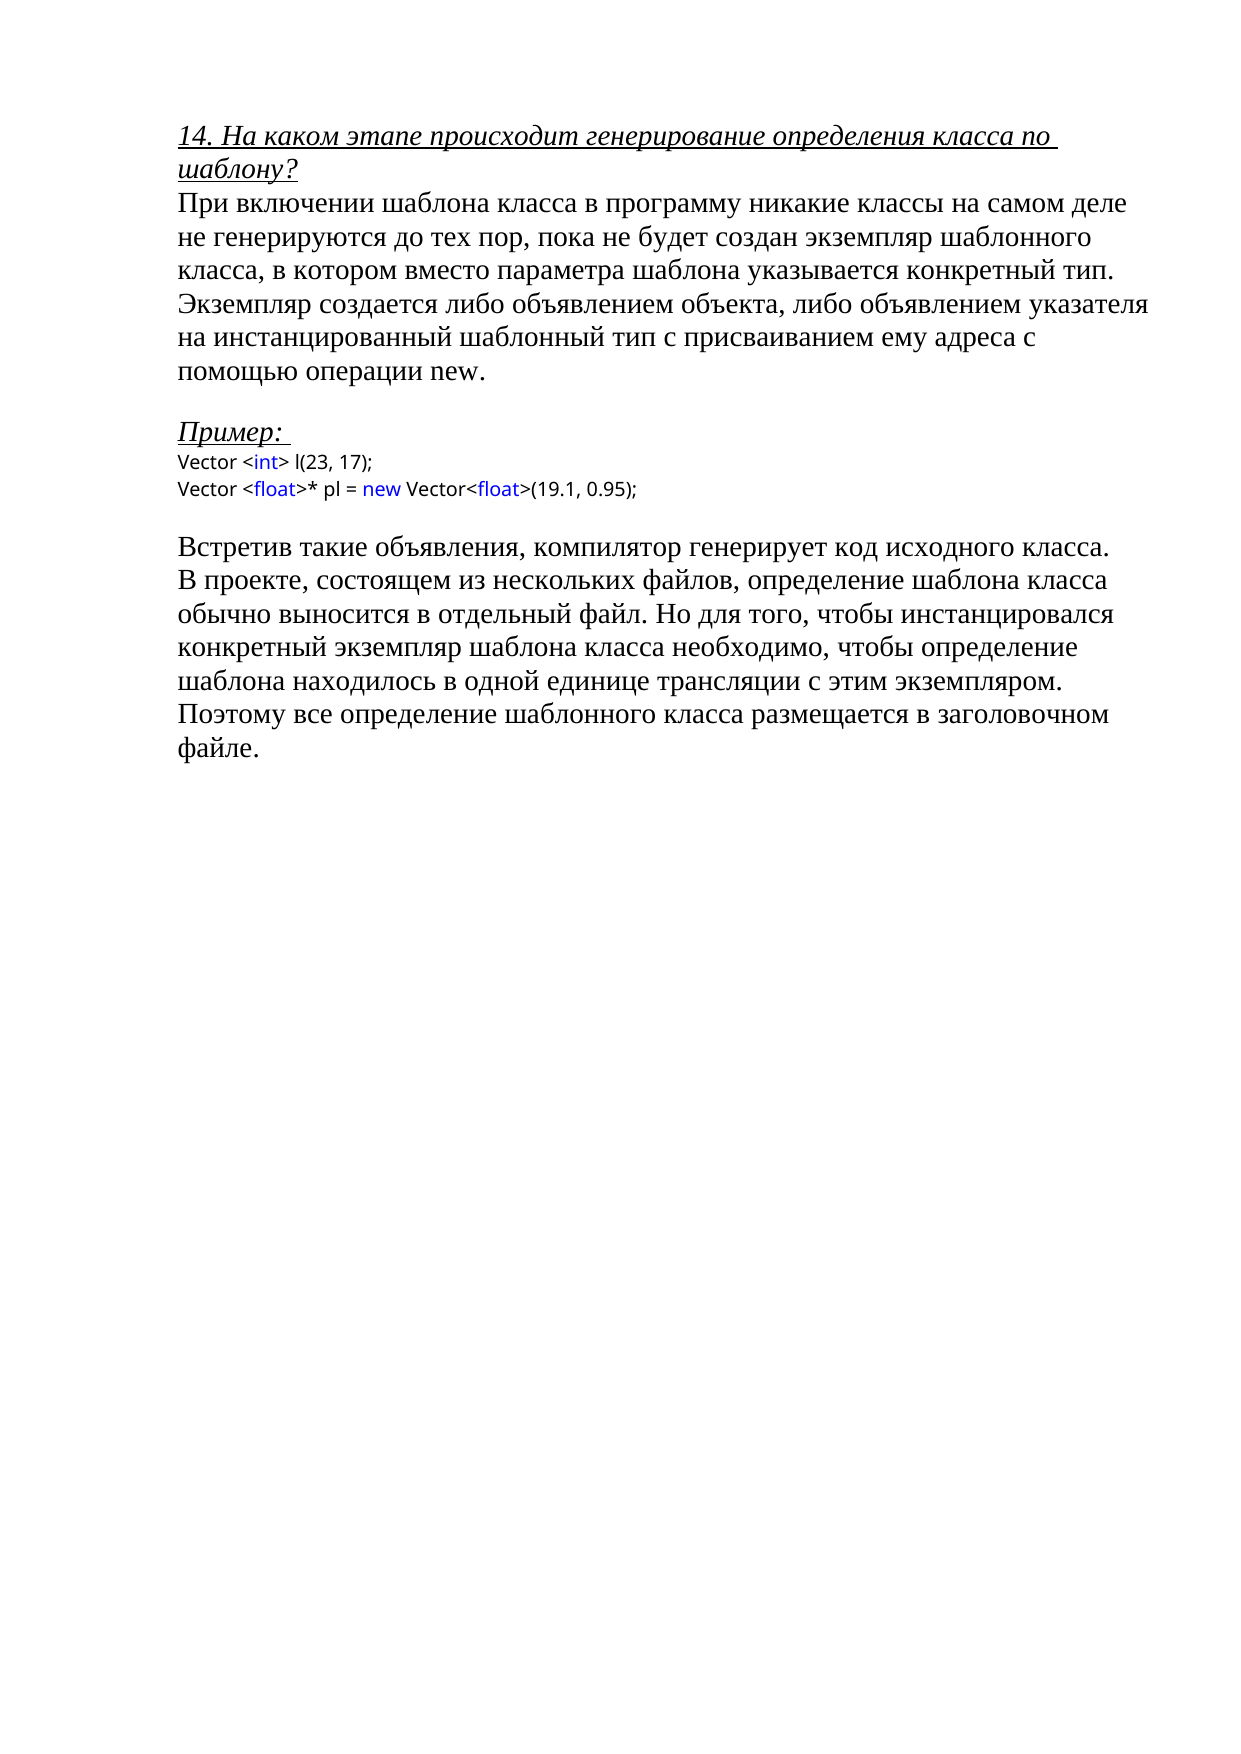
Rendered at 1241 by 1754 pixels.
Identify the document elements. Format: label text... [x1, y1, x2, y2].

text 14. На каком этапе происходит генерирование определения класса по шаблону? [177, 118, 1152, 185]
text Vector <float>* pl = new Vector<float>(19.1, 0.95); [177, 475, 1152, 502]
text Vector <int> l(23, 17); [177, 448, 1152, 475]
text При включении шаблона класса в программу никакие классы на самом деле не генерируются до тех пор, пока не будет создан экземпляр шаблонного класса, в котором вместо параметра шаблона указывается конкретный тип. Экземпляр создается либо объявлением объекта, либо объявлением указателя на инстанцированный шаблонный тип с присваиванием ему адреса с помощью операции new. [177, 185, 1152, 414]
text Пример: [177, 414, 1152, 448]
text Встретив такие объявления, компилятор генерирует код исходного класса. В проекте, состоящем из нескольких файлов, определение шаблона класса обычно выносится в отдельный файл. Но для того, чтобы инстанцировался конкретный экземпляр шаблона класса необходимо, чтобы определение шаблона находилось в одной единице трансляции с этим экземпляром. Поэтому все определение шаблонного класса размещается в заголовочном файле. [177, 529, 1152, 764]
